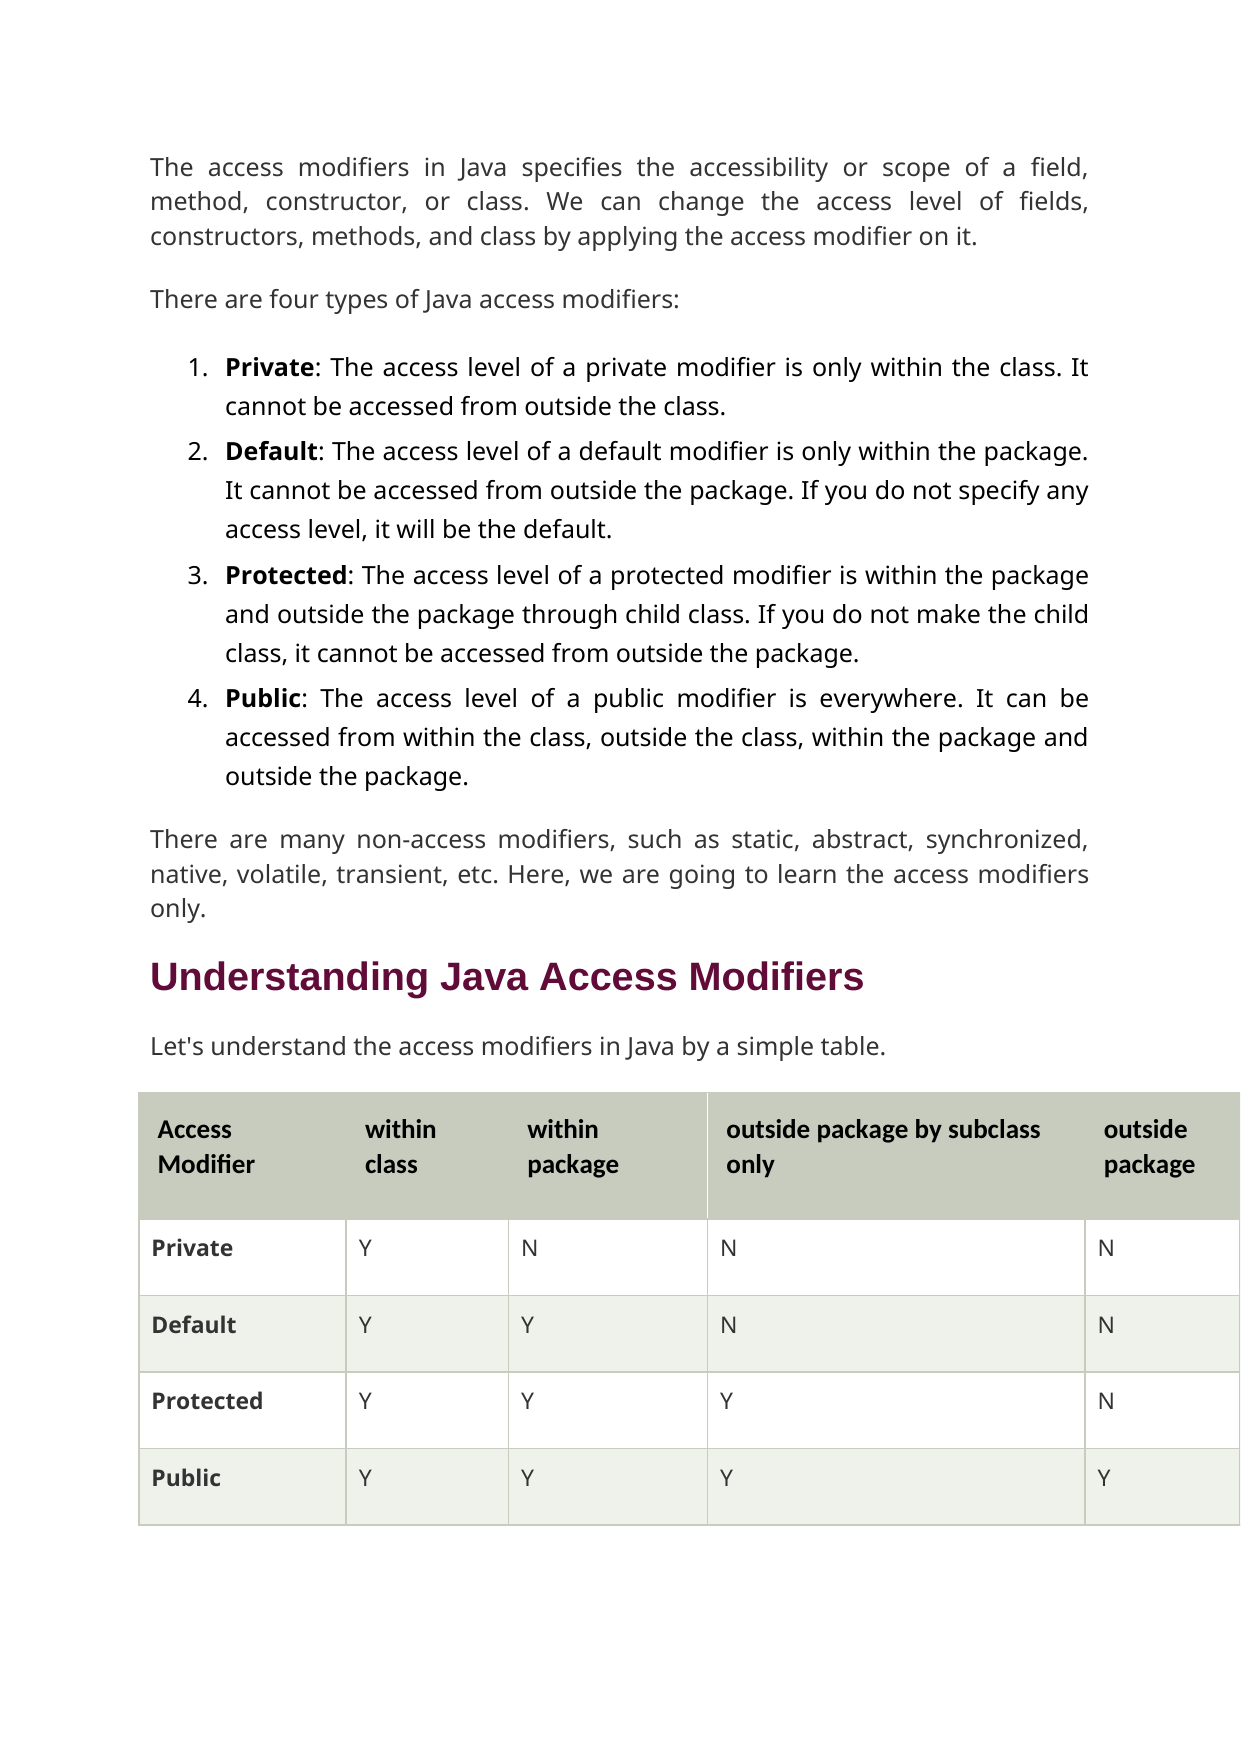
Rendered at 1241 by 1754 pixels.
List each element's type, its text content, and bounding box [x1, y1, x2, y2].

list Public: The access level of a public modifier is everywhere. It can be accessed from within the class, outside the class, within the package and outside the package. [187, 676, 1090, 793]
table_cell Public [140, 1449, 345, 1524]
table_cell Y [509, 1373, 707, 1448]
list Private: The access level of a private modifier is only within the class. It cannot be accessed from outside the class. [187, 344, 1090, 423]
table_cell Y [708, 1449, 1084, 1524]
table_cell Protected [140, 1373, 345, 1448]
table_cell N [1086, 1220, 1239, 1294]
table_header outside package [1085, 1093, 1239, 1218]
table_cell Y [509, 1449, 707, 1524]
subtitle Understanding Java Access Modifiers [150, 953, 1090, 999]
text The access modifiers in Java specifies the accessibility or scope of a field, method, constructor, or class. We can change the access level of fields, constructors, methods, and class by applying the access modifier on it. [150, 150, 1090, 252]
text There are many non-access modifiers, such as static, abstract, synchronized, native, volatile, transient, etc. Here, we are going to learn the access modifiers only. [150, 822, 1090, 924]
table_cell Y [509, 1296, 707, 1371]
table_cell Private [140, 1220, 345, 1294]
table_cell Y [708, 1373, 1084, 1448]
table_cell N [1086, 1373, 1239, 1448]
table_cell N [509, 1220, 707, 1294]
list Protected: The access level of a protected modifier is within the package and outside the package through child class. If you do not make the child class, it cannot be accessed from outside the package. [187, 552, 1090, 669]
table_cell Y [347, 1296, 508, 1371]
list Default: The access level of a default modifier is only within the package. It cannot be accessed from outside the package. If you do not specify any access level, it will be the default. [187, 429, 1090, 546]
table_header within class [346, 1093, 508, 1218]
table_cell Y [347, 1220, 508, 1294]
table_cell Y [347, 1449, 508, 1524]
text There are four types of Java access modifiers: [150, 281, 1090, 315]
text Let's understand the access modifiers in Java by a simple table. [150, 1028, 1090, 1062]
table_cell Y [1086, 1449, 1239, 1524]
table_cell N [708, 1296, 1084, 1371]
table_cell Default [140, 1296, 345, 1371]
table_cell N [708, 1220, 1084, 1294]
table_cell Y [347, 1373, 508, 1448]
table_header outside package by subclass only [708, 1093, 1085, 1218]
table_header Access Modifier [140, 1093, 346, 1218]
table_cell N [1086, 1296, 1239, 1371]
table_header within package [508, 1093, 707, 1218]
